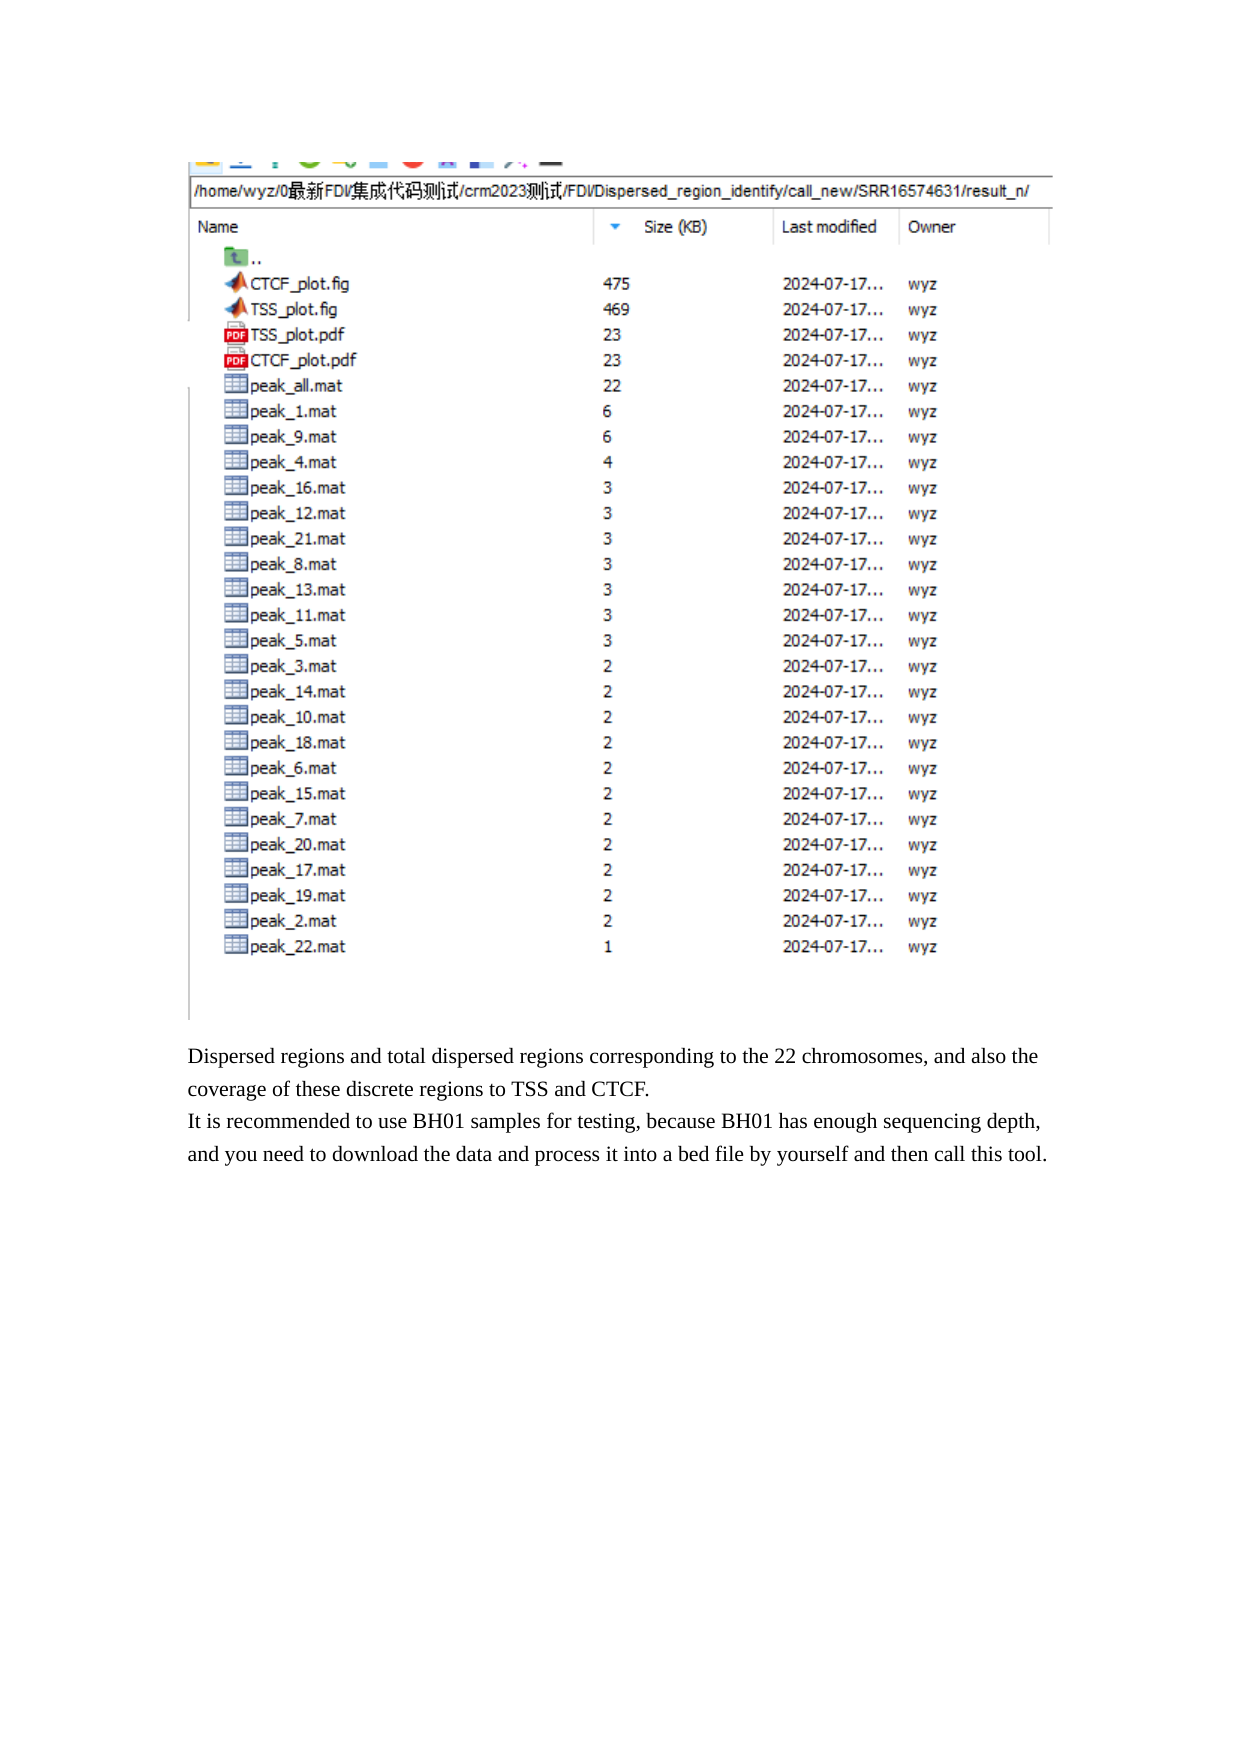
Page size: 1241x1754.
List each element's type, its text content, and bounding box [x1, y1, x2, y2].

text It is recommended to use BH01 samples for testing, because BH01 has enough sequencing depth, and you need to download the data and process it into a bed file by yourself and then call this tool. [187, 1104, 1053, 1169]
picture [187, 162, 1053, 1020]
text Dispersed regions and total dispersed regions corresponding to the 22 chromosomes, and also the coverage of these discrete regions to TSS and CTCF. [187, 1039, 1053, 1104]
